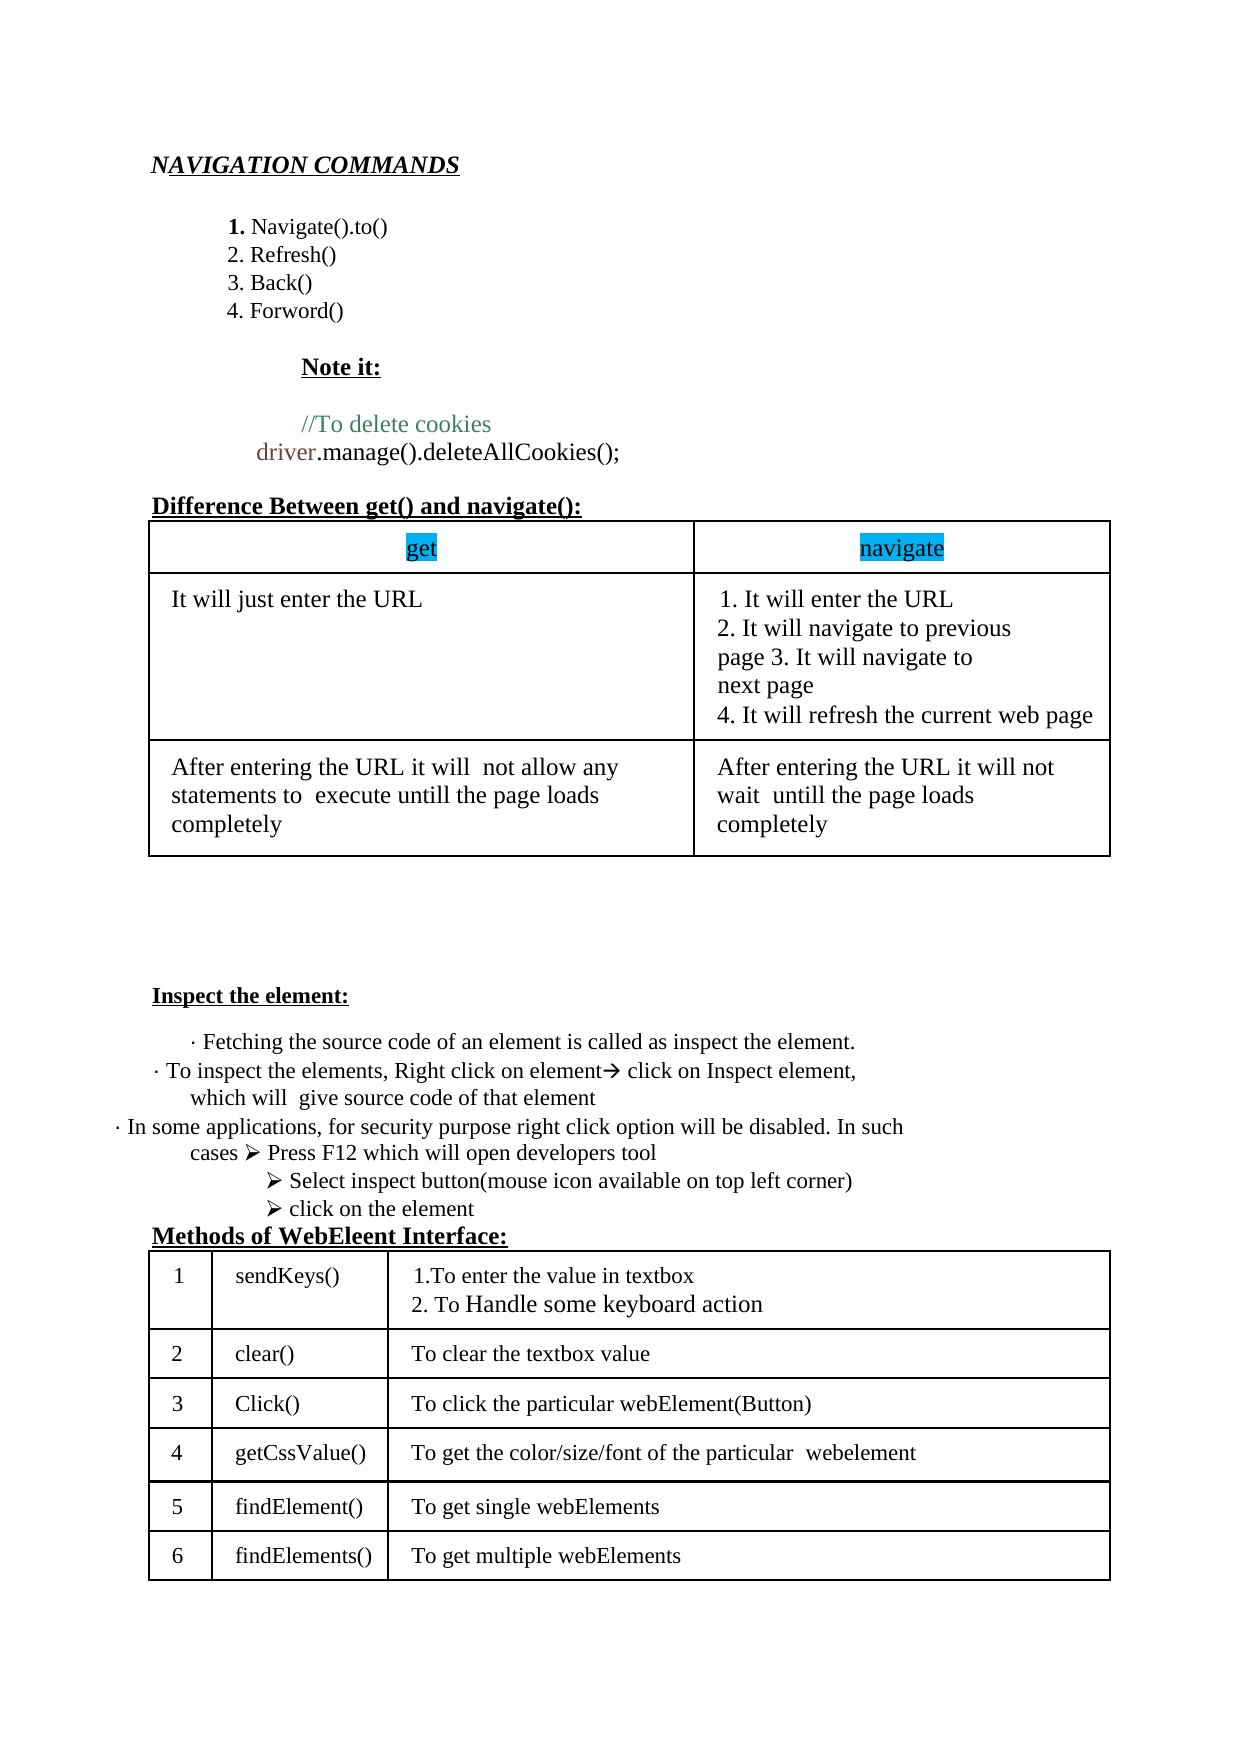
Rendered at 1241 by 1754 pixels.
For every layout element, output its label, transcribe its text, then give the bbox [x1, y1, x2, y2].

table_cell To get single webElements [389, 1483, 1109, 1529]
table_cell 6 [150, 1532, 211, 1579]
table_cell To get the color/size/font of the particular webelement [389, 1429, 1109, 1480]
table_cell After entering the URL it will not wait untill the page loads completely [695, 741, 1109, 855]
table_cell getCssValue() [213, 1429, 387, 1480]
text Note it: [301, 352, 1090, 380]
table_cell To get multiple webElements [389, 1532, 1109, 1579]
table_cell findElements() [213, 1532, 387, 1579]
table_cell After entering the URL it will not allow any statements to execute untill the page loads completely [150, 741, 693, 855]
text Inspect the element: [152, 982, 1090, 1008]
table_cell findElement() [213, 1483, 387, 1529]
table_header get [150, 522, 693, 572]
text 1. Navigate().to() [228, 213, 1090, 239]
table_cell 1. It will enter the URL 2. It will navigate to previous page 3. It will navigate to next page 4. It will refresh the current web page [695, 574, 1109, 739]
table_cell To clear the textbox value [389, 1330, 1109, 1377]
text ∙ To inspect the elements, Right click on element🡪 click on Inspect element, which will give source code of that element [153, 1057, 903, 1110]
table_cell It will just enter the URL [150, 574, 693, 739]
text ⮚ Select inspect button(mouse icon available on top left corner) [266, 1167, 1090, 1193]
text 2. Refresh() [227, 241, 1090, 267]
text NAVIGATION COMMANDS [151, 150, 1090, 179]
table_cell clear() [213, 1330, 387, 1377]
text ∙ Fetching the source code of an element is called as inspect the element. [190, 1028, 1090, 1054]
table_header sendKeys() [213, 1252, 387, 1328]
text //To delete cookies [301, 409, 1090, 437]
text driver.manage().deleteAllCookies(); [150, 437, 1090, 466]
table_cell To click the particular webElement(Button) [389, 1379, 1109, 1427]
table_cell 5 [150, 1483, 211, 1529]
table_cell 3 [150, 1379, 211, 1427]
text Methods of WebEleent Interface: [152, 1221, 1090, 1250]
text Difference Between get() and navigate(): [152, 491, 1090, 520]
table_header 1 [150, 1252, 211, 1328]
table_header 1.To enter the value in textbox 2. To Handle some keyboard action [389, 1252, 1109, 1328]
table_cell Click() [213, 1379, 387, 1427]
text ∙ In some applications, for security purpose right click option will be disabled. In such cases ⮚ Press F12 which will open developers tool [114, 1113, 926, 1166]
table_header navigate [695, 522, 1109, 572]
table_cell 4 [150, 1429, 211, 1480]
table_cell 2 [150, 1330, 211, 1377]
text 4. Forword() [227, 297, 1090, 323]
text ⮚ click on the element [266, 1195, 1090, 1221]
text 3. Back() [227, 269, 1090, 295]
